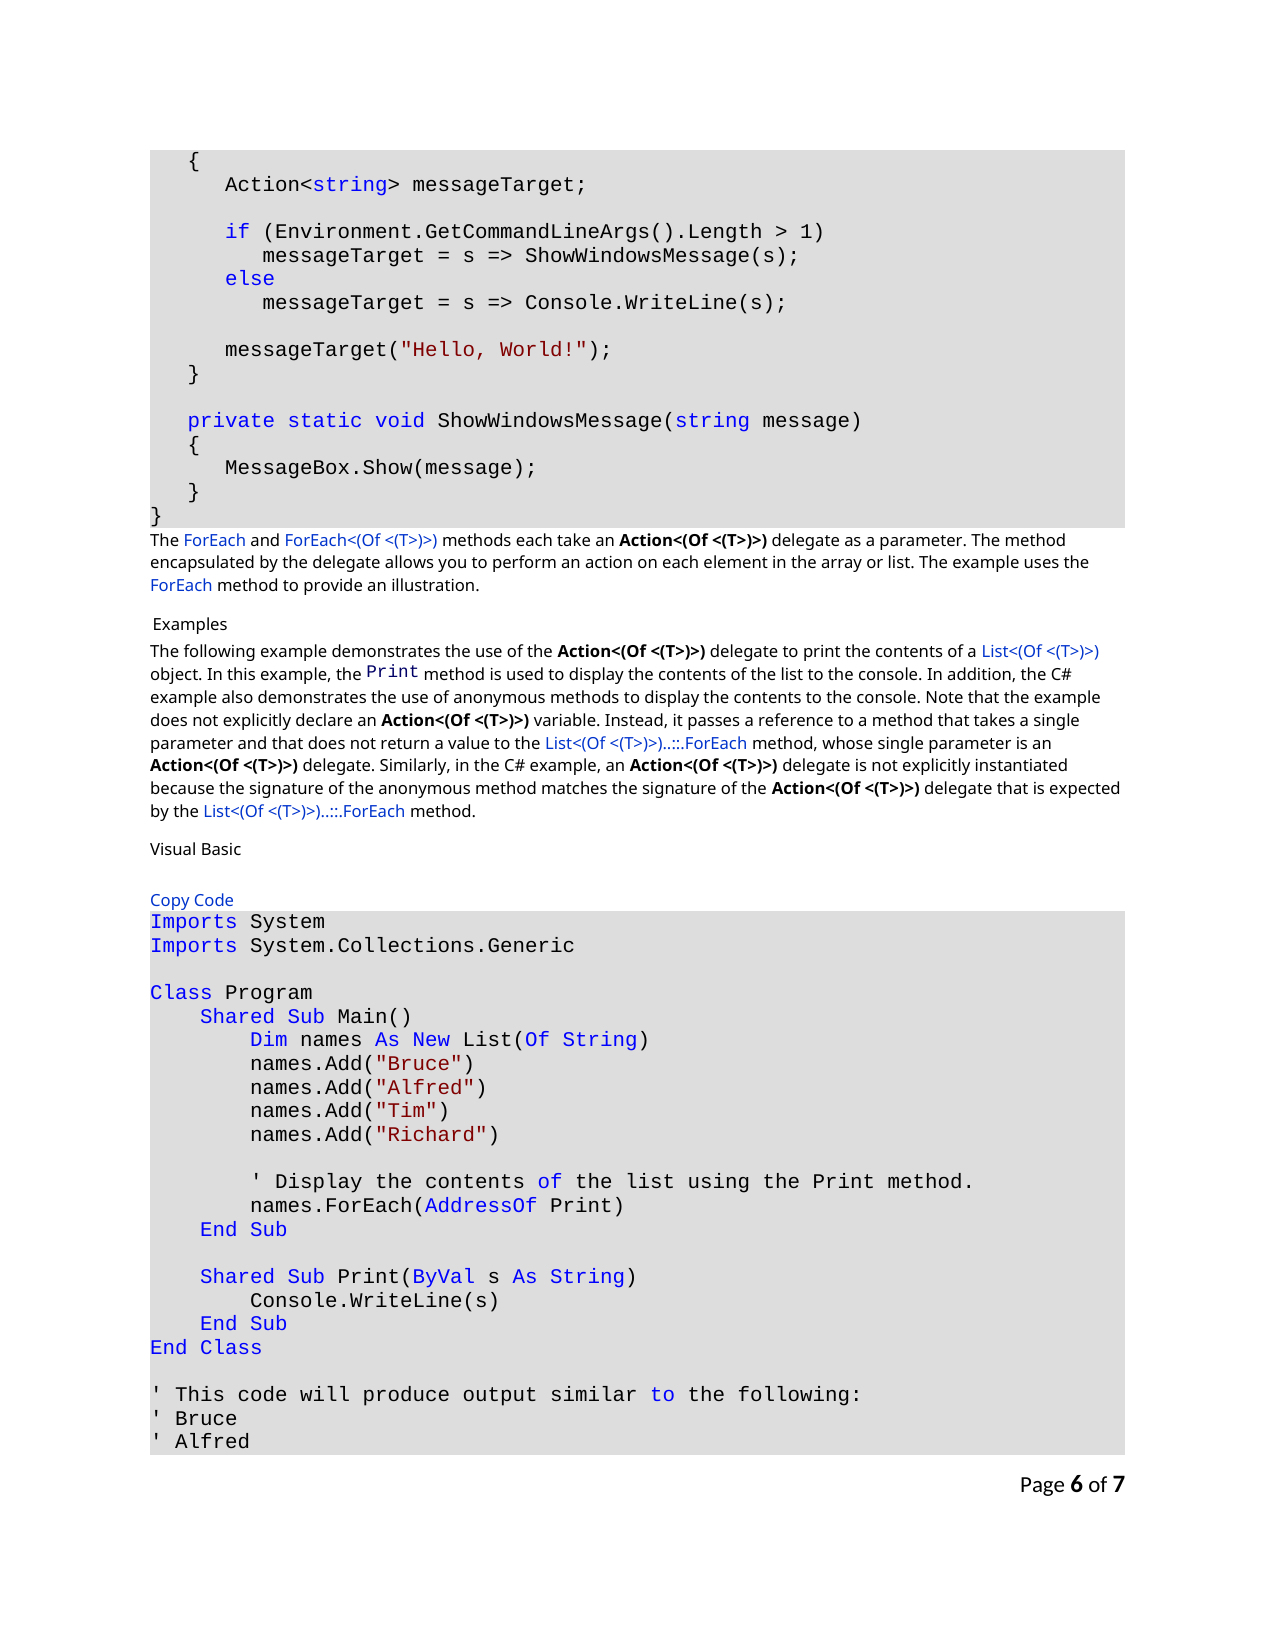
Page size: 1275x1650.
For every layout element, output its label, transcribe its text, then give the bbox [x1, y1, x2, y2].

text names.Add("Tim") [150, 1100, 1125, 1124]
text Examples [150, 612, 1125, 640]
text } [150, 363, 1125, 386]
text End Sub [150, 1313, 1125, 1337]
text messageTarget = s => Console.WriteLine(s); [150, 292, 1125, 316]
text The ForEach and ForEach<(Of <(T>)>) methods each take an Action<(Of <(T>)>) delegate as a parameter. The method encapsulated by the delegate allows you to perform an action on each element in the array or list. The example uses the ForEach method to provide an illustration. [150, 528, 1125, 596]
text names.Add("Alfred") [150, 1077, 1125, 1100]
text MessageBox.Show(message); [150, 457, 1125, 481]
text Imports System [150, 911, 1125, 935]
text ' Display the contents of the list using the Print method. [150, 1171, 1125, 1195]
text messageTarget = s => ShowWindowsMessage(s); [150, 244, 1125, 268]
text ' This code will produce output similar to the following: [150, 1384, 1125, 1408]
text names.Add("Richard") [150, 1124, 1125, 1148]
text private static void ShowWindowsMessage(string message) [150, 410, 1125, 434]
text The following example demonstrates the use of the Action<(Of <(T>)>) delegate to print the contents of a List<(Of <(T>)>) object. In this example, the Print method is used to display the contents of the list to the console. In addition, the C# example also demonstrates the use of anonymous methods to display the contents to the console. Note that the example does not explicitly declare an Action<(Of <(T>)>) variable. Instead, it passes a reference to a method that takes a single parameter and that does not return a value to the List<(Of <(T>)>)..::.ForEach method, whose single parameter is an Action<(Of <(T>)>) delegate. Similarly, in the C# example, an Action<(Of <(T>)>) delegate is not explicitly instantiated because the signature of the anonymous method matches the signature of the Action<(Of <(T>)>) delegate that is expected by the List<(Of <(T>)>)..::.ForEach method. [150, 640, 1125, 822]
text ' Alfred [150, 1431, 1125, 1455]
text Console.WriteLine(s) [150, 1289, 1125, 1313]
text Action<string> messageTarget; [150, 174, 1125, 197]
text End Sub [150, 1219, 1125, 1242]
text Shared Sub Main() [150, 1006, 1125, 1029]
text Class Program [150, 982, 1125, 1006]
text } [150, 481, 1125, 505]
text Visual Basic [150, 838, 1125, 861]
text names.Add("Bruce") [150, 1053, 1125, 1077]
text if (Environment.GetCommandLineArgs().Length > 1) [150, 221, 1125, 244]
text End Class [150, 1337, 1125, 1361]
text Shared Sub Print(ByVal s As String) [150, 1266, 1125, 1289]
text Dim names As New List(Of String) [150, 1029, 1125, 1053]
text names.ForEach(AddressOf Print) [150, 1195, 1125, 1219]
text { [150, 434, 1125, 457]
text Imports System.Collections.Generic [150, 935, 1125, 958]
text else [150, 268, 1125, 292]
text } [150, 505, 1125, 528]
text Copy Code [150, 888, 1125, 911]
text ' Bruce [150, 1408, 1125, 1431]
text { [150, 150, 1125, 174]
text messageTarget("Hello, World!"); [150, 339, 1125, 363]
